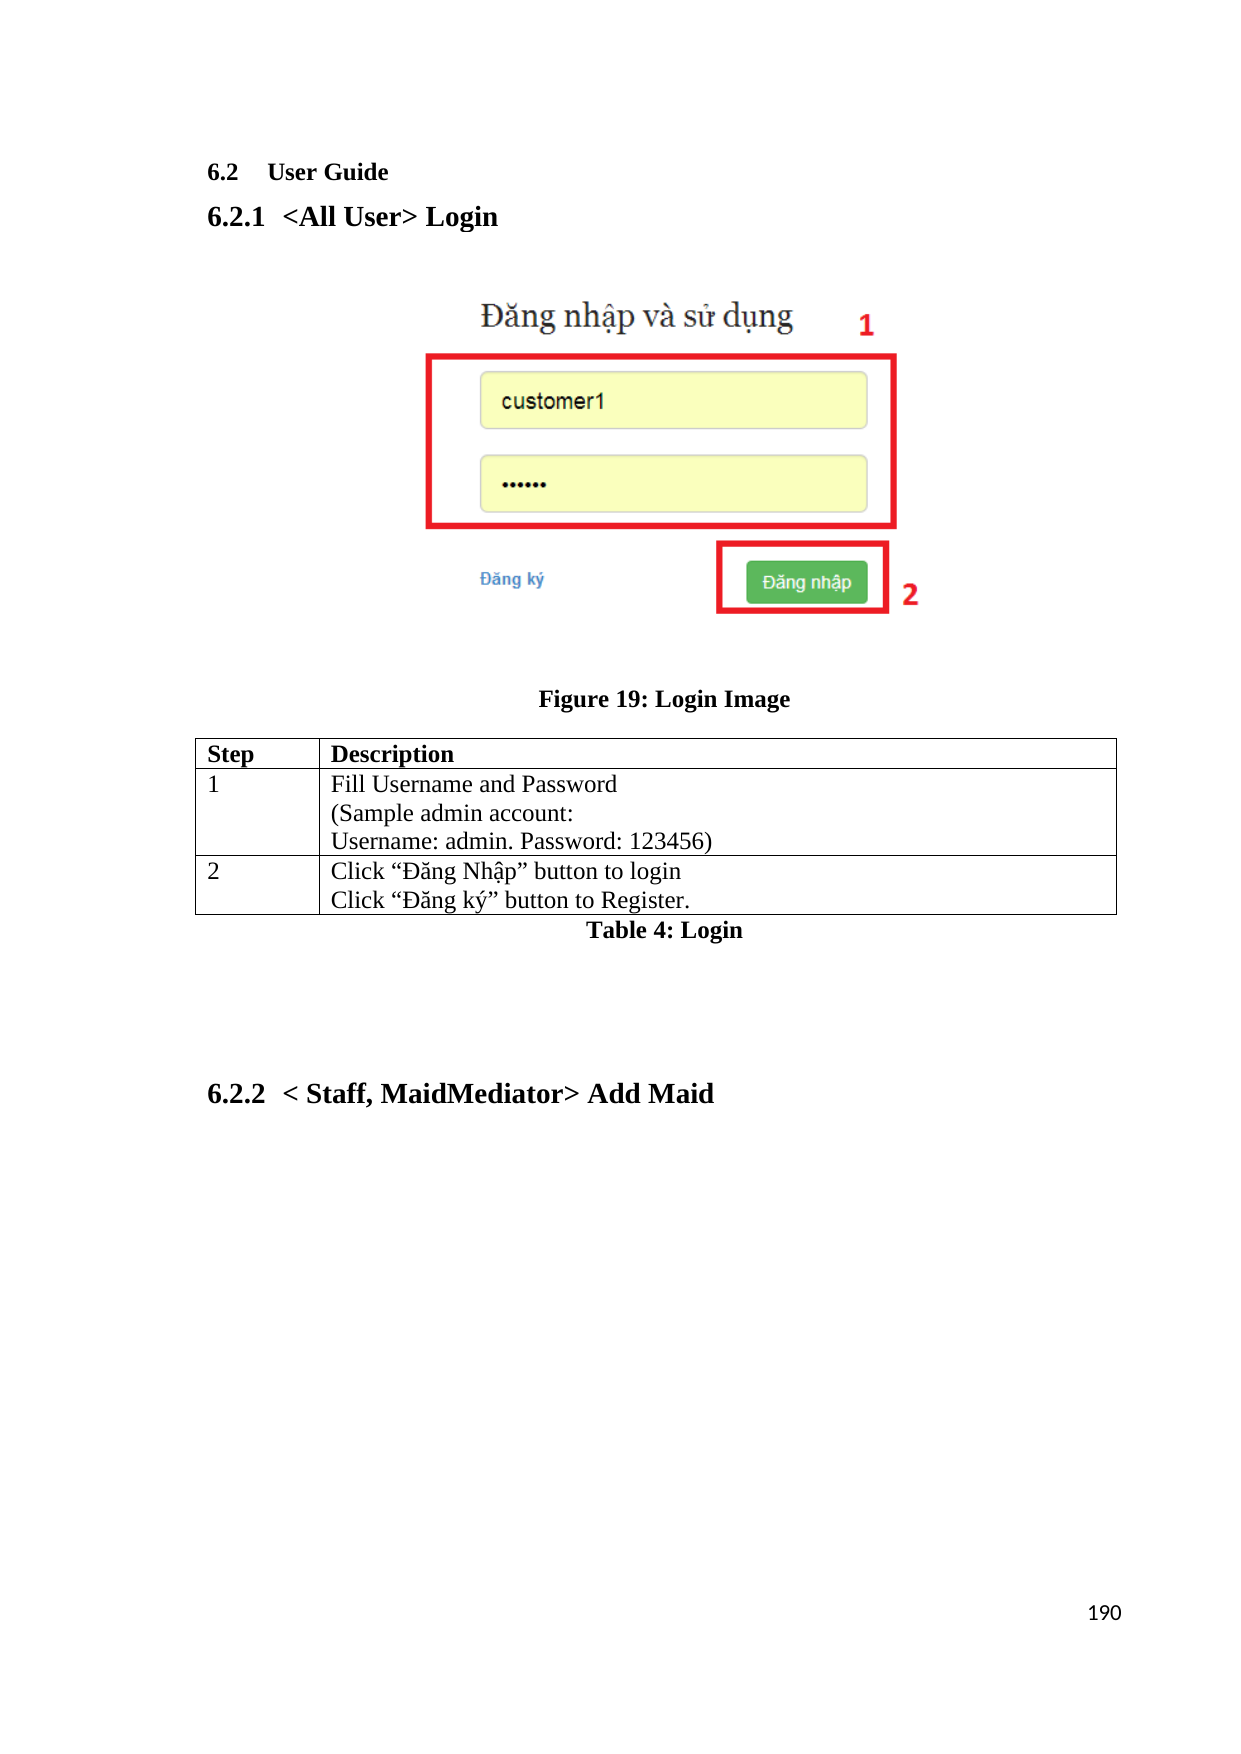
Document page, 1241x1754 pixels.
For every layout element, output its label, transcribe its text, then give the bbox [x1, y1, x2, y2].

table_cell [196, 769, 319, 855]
subtitle < Staff, MaidMediator> Add Maid [207, 1076, 1122, 1110]
subtitle User Guide [207, 157, 1122, 186]
subtitle <All User> Login [207, 199, 1122, 232]
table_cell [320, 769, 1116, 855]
picture [374, 232, 955, 681]
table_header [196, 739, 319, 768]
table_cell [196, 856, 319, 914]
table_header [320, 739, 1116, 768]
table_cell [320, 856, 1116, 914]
